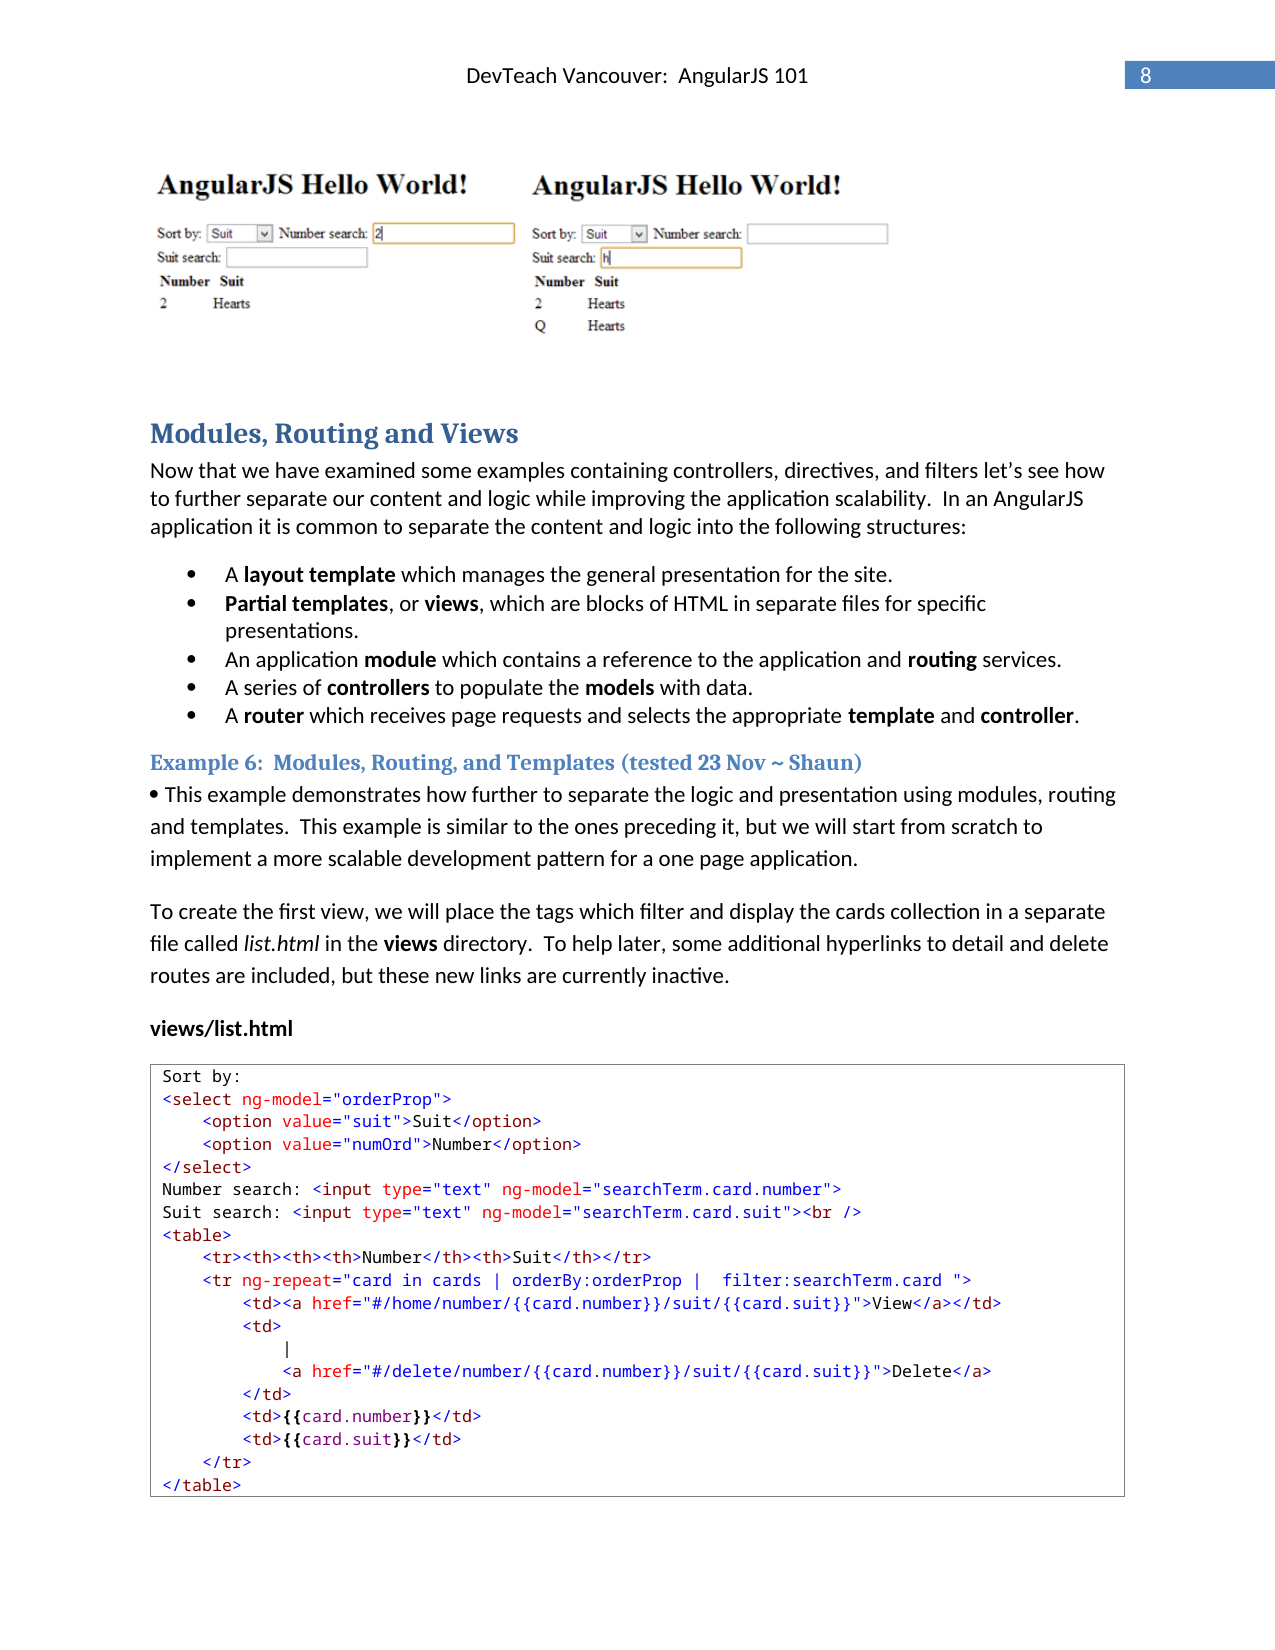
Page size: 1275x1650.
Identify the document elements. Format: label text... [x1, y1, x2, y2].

list Partial templates, or views, which are blocks of HTML in separate files for specific presentations. [187, 589, 1125, 645]
subtitle Example 6: Modules, Routing, and Templates (tested 23 Nov ~ Shaun) [150, 749, 1125, 776]
picture [150, 150, 915, 363]
list A layout template which manages the general presentation for the site. [187, 561, 1125, 589]
list An application module which contains a reference to the application and routing services. [187, 645, 1125, 673]
list A series of controllers to populate the models with data. [187, 673, 1125, 701]
text views/list.html [150, 1014, 1125, 1043]
subtitle Modules, Routing and Views [150, 417, 1125, 451]
text To create the first view, we will place the tags which filter and display the cards collection in a separate file called list.html in the views directory. To help later, some additional hyperlinks to detail and delete routes are included, but these new links are currently inactive. [150, 897, 1125, 989]
text This example demonstrates how further to separate the logic and presentation using modules, routing and templates. This example is similar to the ones preceding it, but we will start from scratch to implement a more scalable development pattern for a one page application. [150, 780, 1125, 872]
text Now that we have examined some examples containing controllers, directives, and filters let’s see how to further separate our content and logic while improving the application scalability. In an AngularJS application it is common to separate the content and logic into the following structures: [150, 456, 1125, 540]
list A router which receives page requests and selects the appropriate template and controller. [187, 701, 1125, 729]
